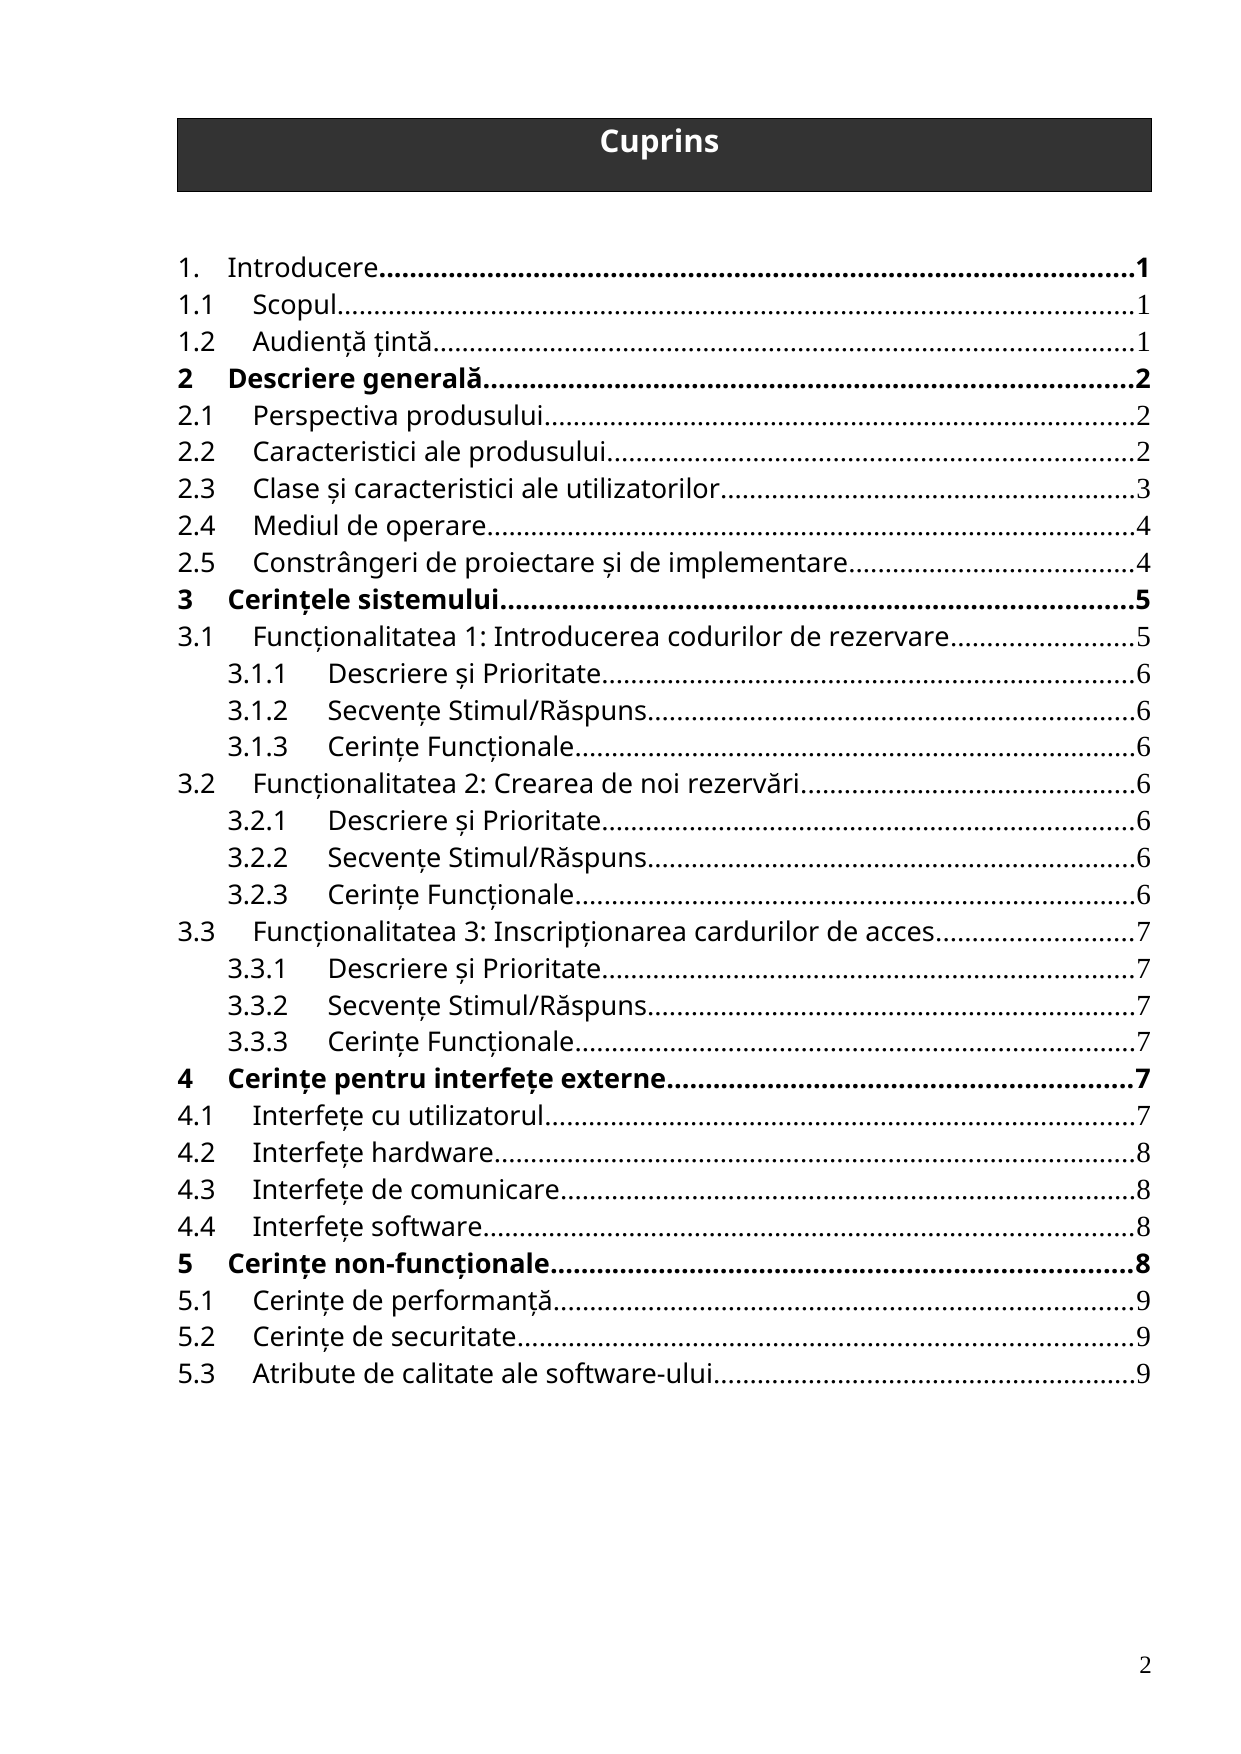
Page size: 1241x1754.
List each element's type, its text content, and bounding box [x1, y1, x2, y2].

table_header Cuprins [178, 119, 1151, 191]
